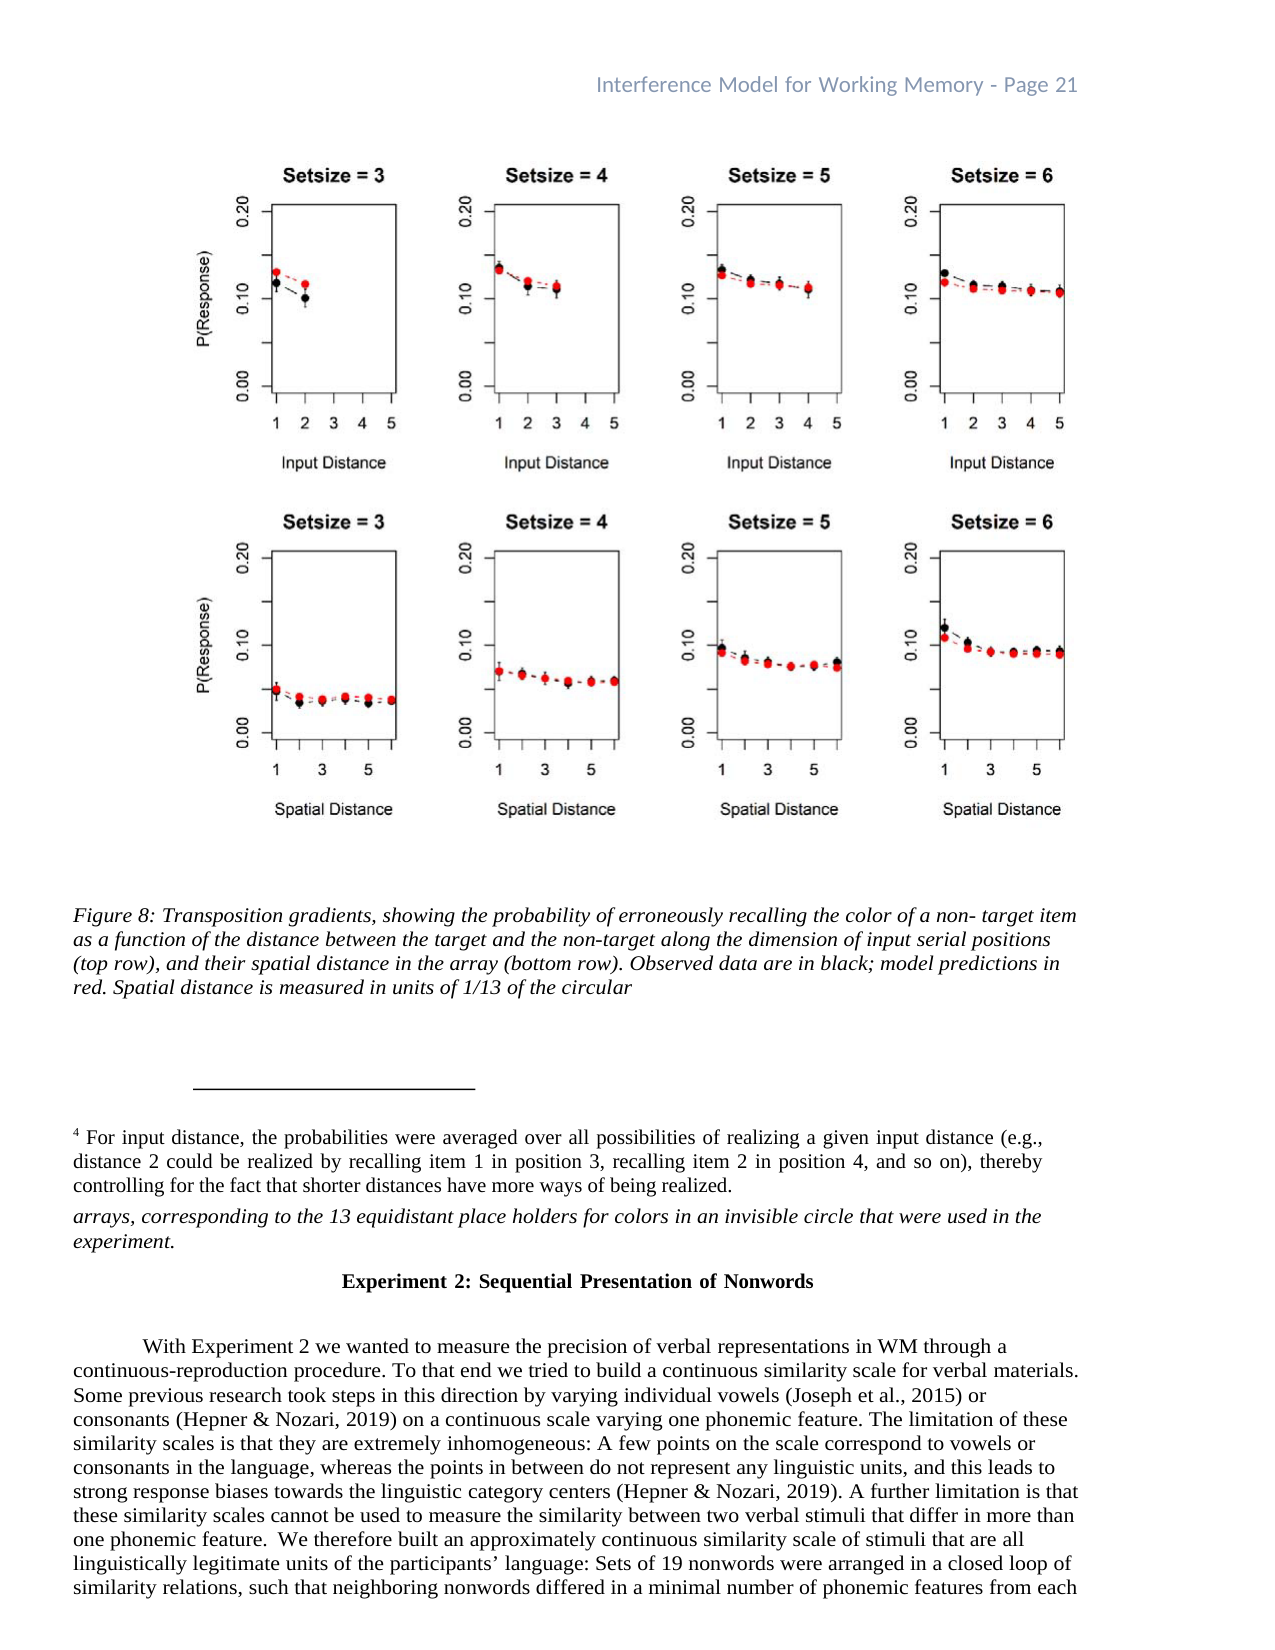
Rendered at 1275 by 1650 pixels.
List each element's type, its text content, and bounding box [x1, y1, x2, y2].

picture [193, 146, 1083, 838]
subtitle Experiment 2: Sequential Presentation of Nonwords [188, 1269, 967, 1293]
text Figure 8: Transposition gradients, showing the probability of erroneously recalling the color of a non‐ target item as a function of the distance between the target and the non‐target along the dimension of input serial positions (top row), and their spatial distance in the array (bottom row). Observed data are in black; model predictions in red. Spatial distance is measured in units of 1/13 of the circular [73, 903, 1082, 999]
text arrays, corresponding to the 13 equidistant place holders for colors in an invisible circle that were used in the experiment. [73, 1204, 1069, 1253]
text 4 For input distance, the probabilities were averaged over all possibilities of realizing a given input distance (e.g., distance 2 could be realized by recalling item 1 in position 3, recalling item 2 in position 4, and so on), thereby controlling for the fact that shorter distances have more ways of being realized. [73, 1124, 1043, 1197]
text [73, 1334, 1087, 1599]
